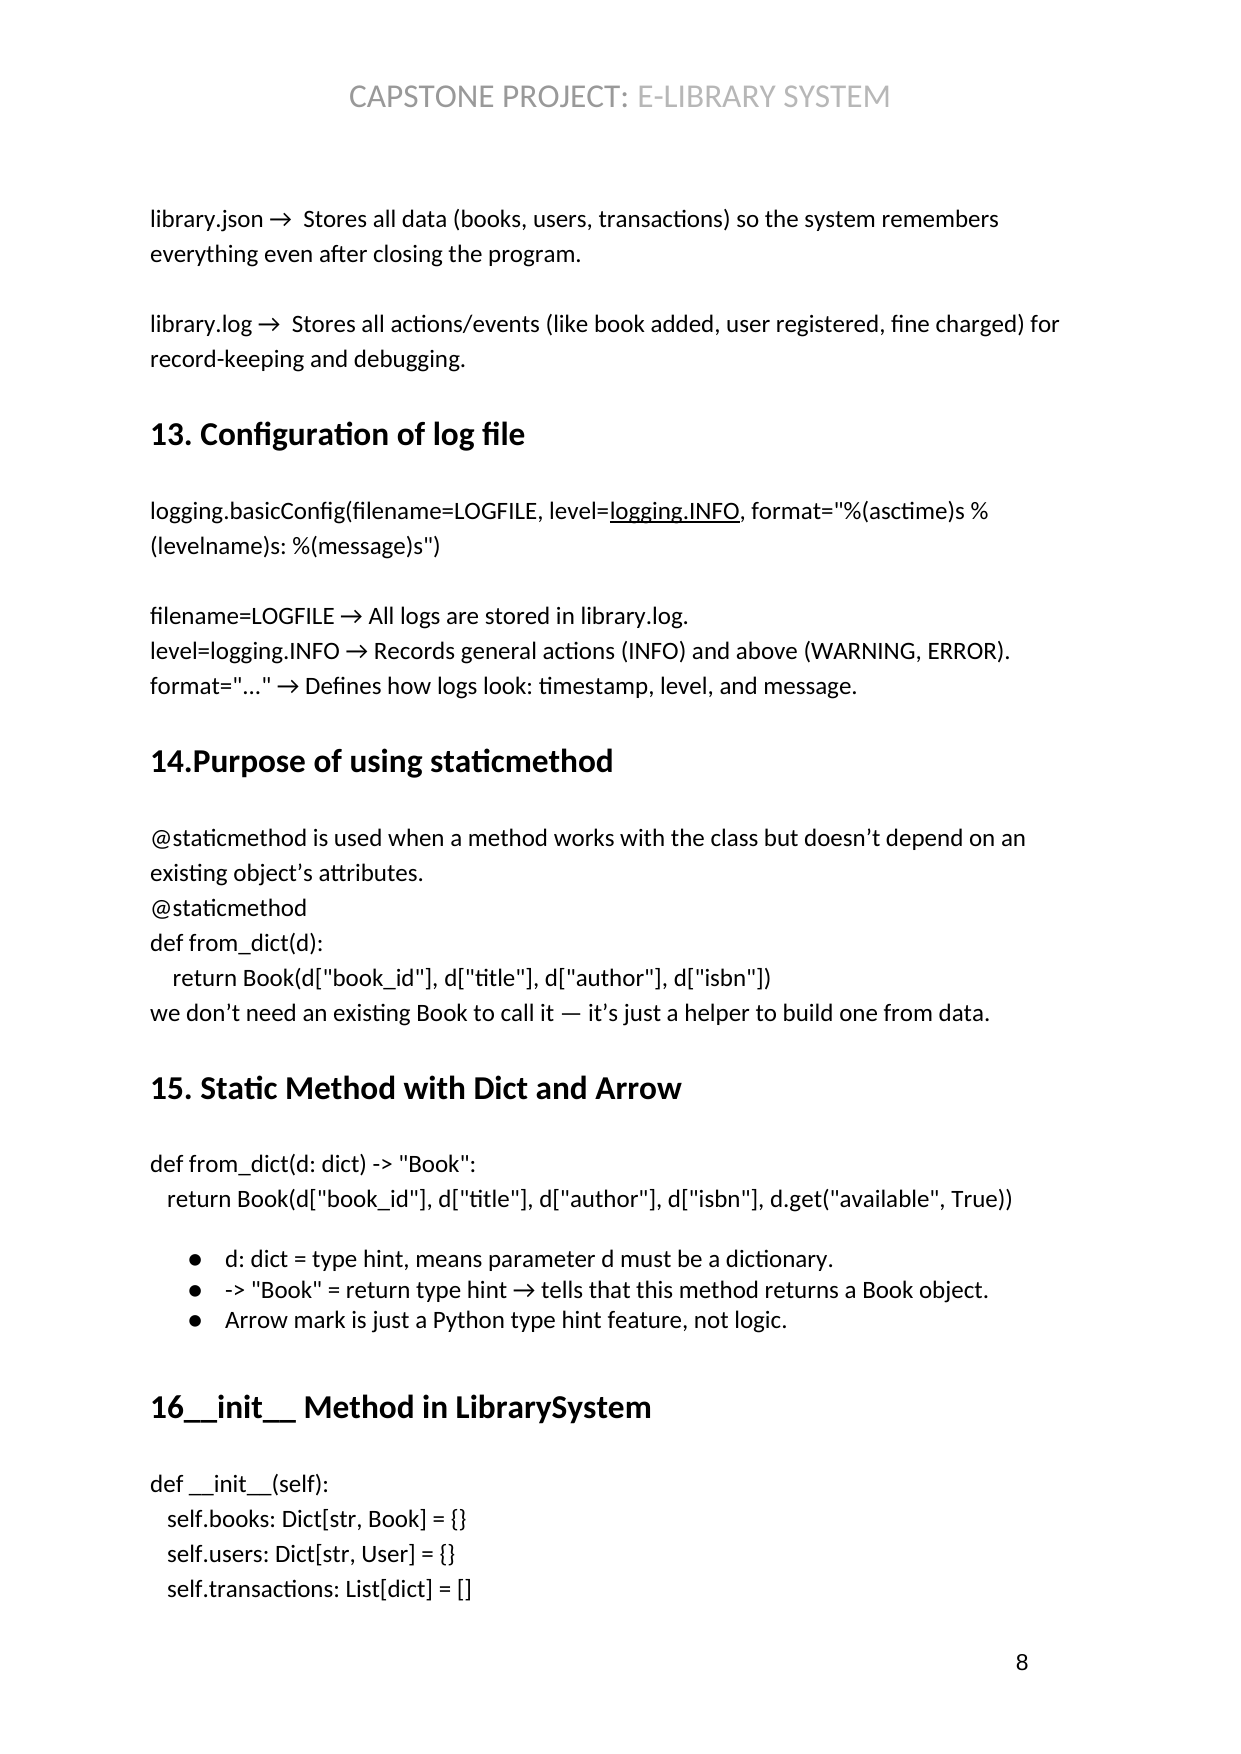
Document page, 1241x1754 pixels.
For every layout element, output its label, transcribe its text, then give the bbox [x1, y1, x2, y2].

list Arrow mark is just a Python type hint feature, not logic. [187, 1304, 1090, 1361]
text 13. Configuration of log file [150, 413, 1090, 454]
text library.json → Stores all data (books, users, transactions) so the system remembers everything even after closing the program. [150, 203, 1090, 269]
text format="..." → Defines how logs look: timestamp, level, and message. [150, 670, 1090, 701]
text 14.Purpose of using staticmethod [150, 740, 1090, 781]
text level=logging.INFO → Records general actions (INFO) and above (WARNING, ERROR). [150, 635, 1090, 666]
text self.books: Dict[str, Book] = {} [150, 1503, 1090, 1534]
text def __init__(self): [150, 1468, 1090, 1499]
text 15. Static Method with Dict and Arrow [150, 1067, 1090, 1107]
text filename=LOGFILE → All logs are stored in library.log. [150, 600, 1090, 631]
text @staticmethod [150, 892, 1090, 922]
text self.users: Dict[str, User] = {} [150, 1538, 1090, 1569]
text self.transactions: List[dict] = [] [150, 1573, 1090, 1604]
text library.log → Stores all actions/events (like book added, user registered, fine charged) for record-keeping and debugging. [150, 308, 1090, 374]
text def from_dict(d): [150, 927, 1090, 957]
text @staticmethod is used when a method works with the class but doesn’t depend on an existing object’s attributes. [150, 822, 1090, 887]
text logging.basicConfig(filename=LOGFILE, level=logging.INFO, format="%(asctime)s %(levelname)s: %(message)s") [150, 495, 1090, 561]
list -> "Book" = return type hint → tells that this method returns a Book object. [187, 1274, 1090, 1304]
list d: dict = type hint, means parameter d must be a dictionary. [187, 1243, 1090, 1274]
text 16__init__ Method in LibrarySystem [150, 1386, 1090, 1427]
text def from_dict(d: dict) -> "Book": [150, 1148, 1090, 1179]
text we don’t need an existing Book to call it — it’s just a helper to build one from data. [150, 997, 1090, 1027]
text return Book(d["book_id"], d["title"], d["author"], d["isbn"]) [150, 962, 1090, 992]
text return Book(d["book_id"], d["title"], d["author"], d["isbn"], d.get("available", True)) [150, 1183, 1090, 1214]
